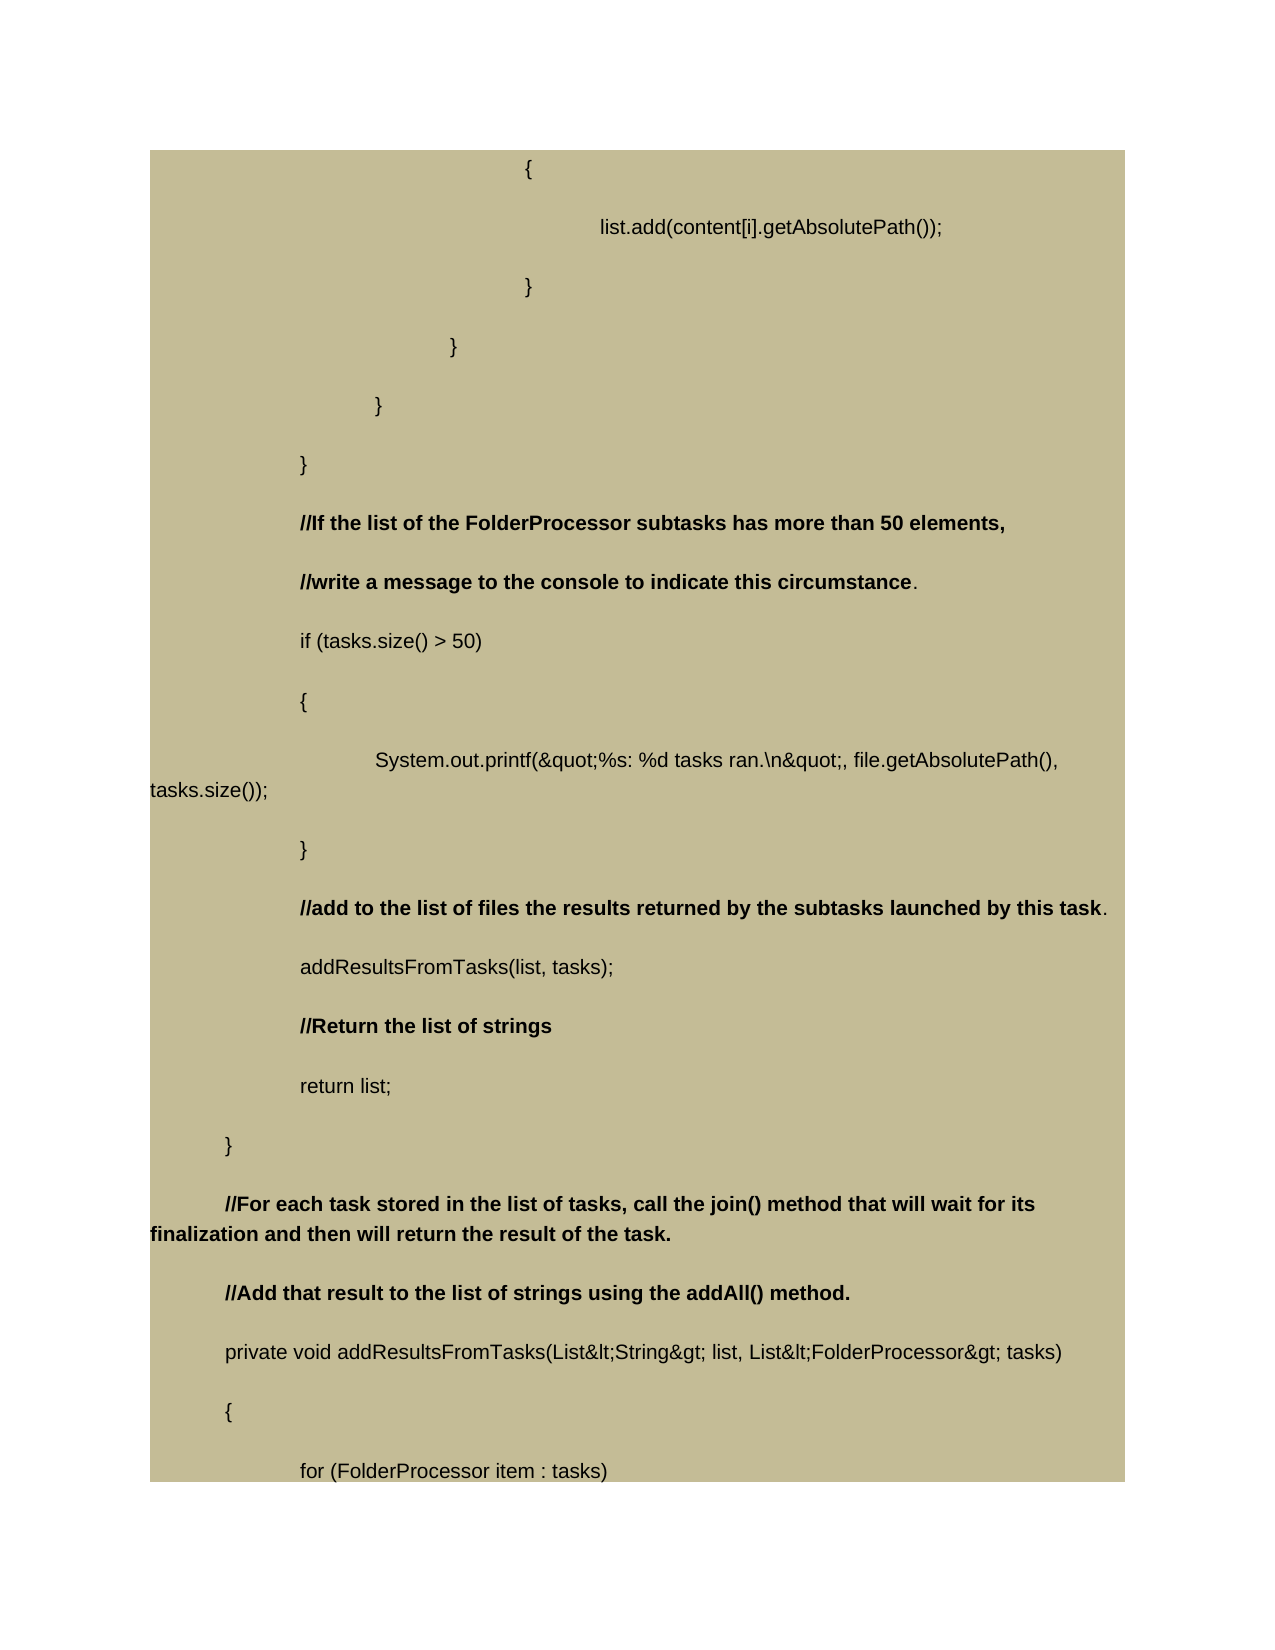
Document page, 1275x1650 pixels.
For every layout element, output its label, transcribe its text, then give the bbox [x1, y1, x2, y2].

text //If the list of the FolderProcessor subtasks has more than 50 elements, [150, 505, 1125, 535]
text //write a message to the console to indicate this circumstance. [150, 564, 1125, 594]
text //For each task stored in the list of tasks, call the join() method that will wait for its finalization and then will return the result of the task. [150, 1186, 1125, 1246]
text //Add that result to the list of strings using the addAll() method. [150, 1275, 1125, 1305]
text return list; [150, 1067, 1125, 1097]
text } [150, 831, 1125, 861]
text addResultsFromTasks(list, tasks); [150, 949, 1125, 979]
text } [150, 268, 1125, 298]
text if (tasks.size() > 50) [150, 623, 1125, 653]
text private void addResultsFromTasks(List&lt;String&gt; list, List&lt;FolderProcessor&gt; tasks) [150, 1334, 1125, 1364]
text for (FolderProcessor item : tasks) [150, 1452, 1125, 1482]
text } [150, 1127, 1125, 1157]
text //add to the list of files the results returned by the subtasks launched by this task. [150, 890, 1125, 920]
text } [150, 327, 1125, 357]
text } [150, 387, 1125, 417]
text System.out.printf(&quot;%s: %d tasks ran.\n&quot;, file.getAbsolutePath(), tasks.size()); [150, 742, 1125, 802]
text { [150, 682, 1125, 712]
text } [150, 446, 1125, 476]
text { [150, 150, 1125, 180]
text list.add(content[i].getAbsolutePath()); [150, 209, 1125, 239]
text //Return the list of strings [150, 1008, 1125, 1038]
text { [150, 1393, 1125, 1423]
